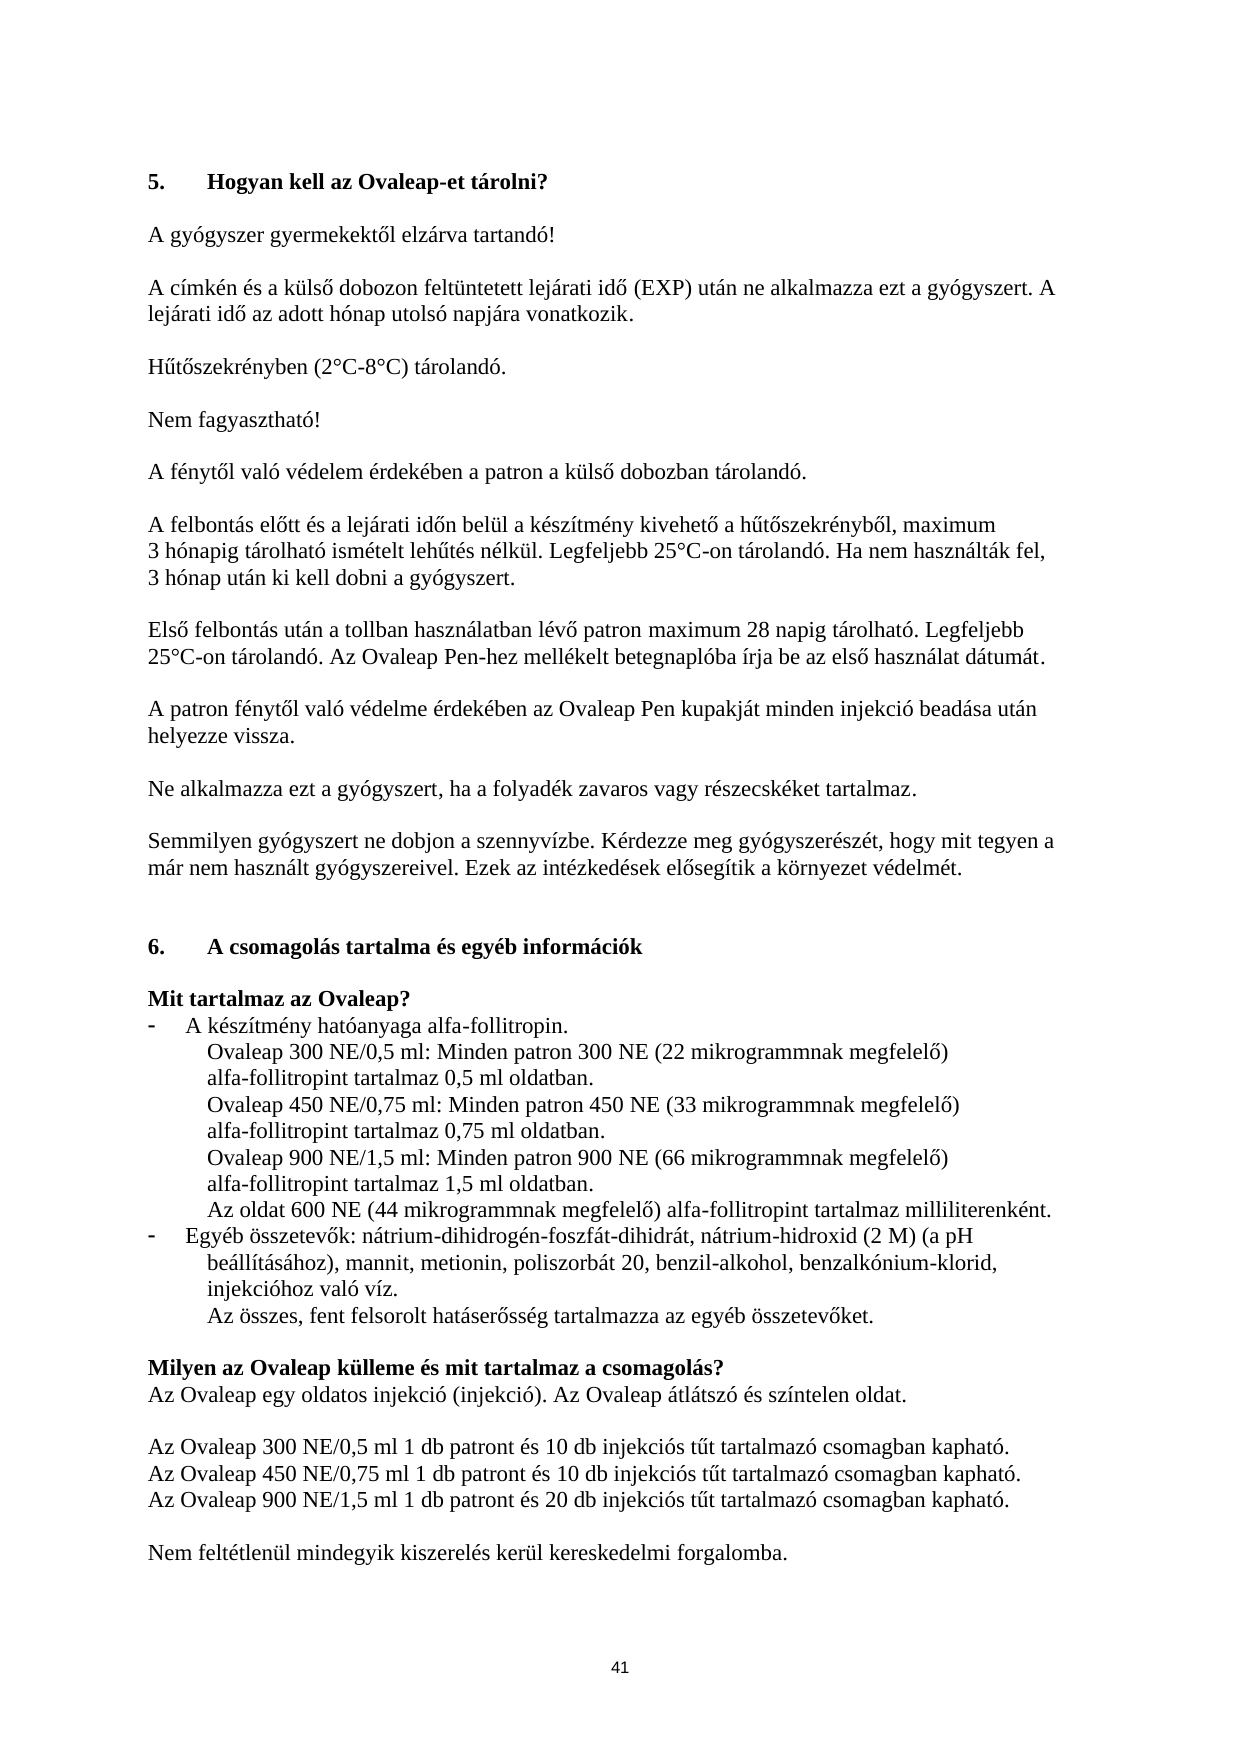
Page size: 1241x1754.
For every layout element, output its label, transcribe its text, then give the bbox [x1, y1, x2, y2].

text Ne alkalmazza ezt a gyógyszert, ha a folyadék zavaros vagy részecskéket tartalmaz. [148, 774, 1093, 801]
list Egyéb összetevők: nátrium-dihidrogén-foszfát-dihidrát, nátrium-hidroxid (2 M) (a pH beállításához), mannit, metionin, poliszorbát 20, benzil-alkohol, benzalkónium-klorid, injekcióhoz való víz. [148, 1223, 1092, 1302]
text 6. A csomagolás tartalma és egyéb információk [148, 933, 1093, 959]
text A gyógyszer gyermekektől elzárva tartandó! [148, 221, 1093, 247]
text A felbontás előtt és a lejárati időn belül a készítmény kivehető a hűtőszekrényből, maximum 3 hónapig tárolható ismételt lehűtés nélkül. Legfeljebb 25°C-on tárolandó. Ha nem használták fel, 3 hónap után ki kell dobni a gyógyszert. [148, 511, 1092, 590]
text Nem feltétlenül mindegyik kiszerelés kerül kereskedelmi forgalomba. [148, 1539, 1092, 1565]
text 5. Hogyan kell az Ovaleap-et tárolni? [148, 168, 1093, 195]
text Az Ovaleap 900 NE/1,5 ml 1 db patront és 20 db injekciós tűt tartalmazó csomagban kapható. [148, 1486, 1092, 1512]
text A címkén és a külső dobozon feltüntetett lejárati idő (EXP) után ne alkalmazza ezt a gyógyszert. A lejárati idő az adott hónap utolsó napjára vonatkozik. [148, 274, 1093, 327]
text Semmilyen gyógyszert ne dobjon a szennyvízbe. Kérdezze meg gyógyszerészét, hogy mit tegyen a már nem használt gyógyszereivel. Ezek az intézkedések elősegítik a környezet védelmét. [148, 827, 1093, 880]
text Az Ovaleap egy oldatos injekció (injekció). Az Ovaleap átlátszó és színtelen oldat. [148, 1381, 1092, 1407]
text Az Ovaleap 450 NE/0,75 ml 1 db patront és 10 db injekciós tűt tartalmazó csomagban kapható. [148, 1460, 1092, 1486]
text Nem fagyasztható! [148, 406, 1092, 432]
text Első felbontás után a tollban használatban lévő patron maximum 28 napig tárolható. Legfeljebb 25°C-on tárolandó. Az Ovaleap Pen-hez mellékelt betegnaplóba írja be az első használat dátumát. [148, 616, 1092, 669]
text Ovaleap 900 NE/1,5 ml: Minden patron 900 NE (66 mikrogrammnak megfelelő) alfa-follitropint tartalmaz 1,5 ml oldatban. [207, 1143, 1092, 1196]
text Az Ovaleap 300 NE/0,5 ml 1 db patront és 10 db injekciós tűt tartalmazó csomagban kapható. [148, 1433, 1092, 1460]
list A készítmény hatóanyaga alfa-follitropin. [148, 1012, 1092, 1038]
text Mit tartalmaz az Ovaleap? [148, 985, 1093, 1012]
text A fénytől való védelem érdekében a patron a külső dobozban tárolandó. [148, 458, 1092, 485]
text A patron fénytől való védelme érdekében az Ovaleap Pen kupakját minden injekció beadása után helyezze vissza. [148, 696, 1093, 748]
text Ovaleap 300 NE/0,5 ml: Minden patron 300 NE (22 mikrogrammnak megfelelő) alfa-follitropint tartalmaz 0,5 ml oldatban. [207, 1038, 1092, 1091]
text Milyen az Ovaleap külleme és mit tartalmaz a csomagolás? [148, 1354, 1093, 1381]
text Hűtőszekrényben (2°C-8°C) tárolandó. [148, 353, 1092, 379]
text Az oldat 600 NE (44 mikrogrammnak megfelelő) alfa-follitropint tartalmaz milliliterenként. [207, 1196, 1092, 1223]
text Ovaleap 450 NE/0,75 ml: Minden patron 450 NE (33 mikrogrammnak megfelelő) alfa-follitropint tartalmaz 0,75 ml oldatban. [207, 1091, 1092, 1143]
text Az összes, fent felsorolt hatáserősség tartalmazza az egyéb összetevőket. [207, 1302, 1092, 1328]
